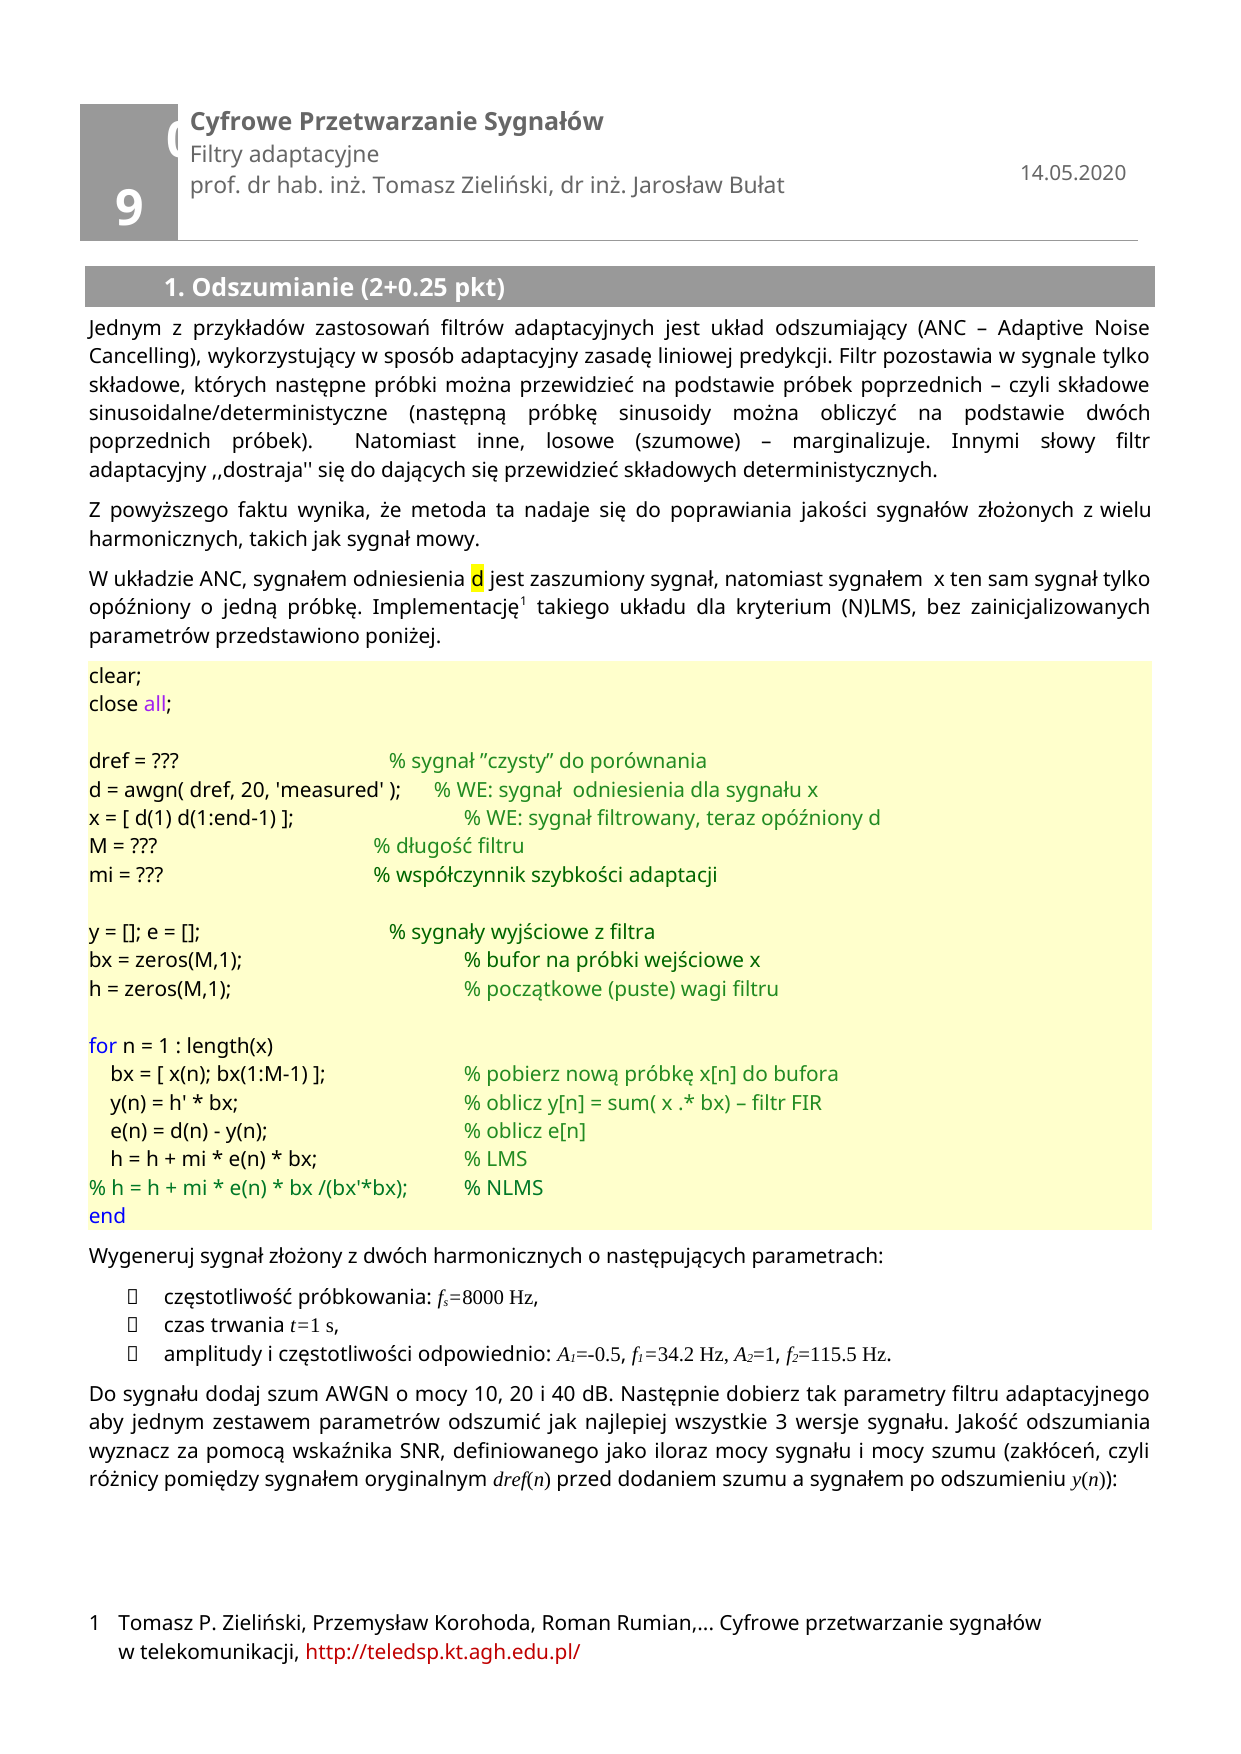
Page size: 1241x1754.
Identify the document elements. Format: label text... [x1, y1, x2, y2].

text for n = 1 : length(x) [88, 1031, 1152, 1059]
text W układzie ANC, sygnałem odniesienia d jest zaszumiony sygnał, natomiast sygnałem x ten sam sygnał tylko opóźniony o jedną próbkę. Implementację takiego układu dla kryterium (N)LMS, bez zainicjalizowanych parametrów przedstawiono poniżej. [88, 564, 1152, 649]
text close all; [88, 689, 1152, 718]
text d = awgn( dref, 20, 'measured' ); % WE: sygnał odniesienia dla sygnału x [88, 775, 1152, 803]
text h = h + mi * e(n) * bx; % LMS [88, 1144, 1152, 1173]
text x = [ d(1) d(1:end-1) ]; % WE: sygnał filtrowany, teraz opóźniony d [88, 803, 1152, 832]
text Jednym z przykładów zastosowań filtrów adaptacyjnych jest układ odszumiający (ANC – Adaptive Noise Cancelling), wykorzystujący w sposób adaptacyjny zasadę liniowej predykcji. Filtr pozostawia w sygnale tylko składowe, których następne próbki można przewidzieć na podstawie próbek poprzednich – czyli składowe sinusoidalne/deterministyczne (następną próbkę sinusoidy można obliczyć na podstawie dwóch poprzednich próbek). Natomiast inne, losowe (szumowe) – marginalizuje. Innymi słowy filtr adaptacyjny ,,dostraja'' się do dających się przewidzieć składowych deterministycznych. [88, 313, 1152, 483]
text M = ??? % długość filtru [88, 832, 1152, 860]
text Z powyższego faktu wynika, że metoda ta nadaje się do poprawiania jakości sygnałów złożonych z wielu harmonicznych, takich jak sygnał mowy. [88, 495, 1152, 552]
text Do sygnału dodaj szum AWGN o mocy 10, 20 i 40 dB. Następnie dobierz tak parametry filtru adaptacyjnego aby jednym zestawem parametrów odszumić jak najlepiej wszystkie 3 wersje sygnału. Jakość odszumiania wyznacz za pomocą wskaźnika SNR, definiowanego jako iloraz mocy sygnału i mocy szumu (zakłóceń, czyli różnicy pomiędzy sygnałem oryginalnym dref(n) przed dodaniem szumu a sygnałem po odszumieniu y(n)): [88, 1379, 1152, 1493]
list amplitudy i częstotliwości odpowiednio: A1=-0.5, f1=34.2 Hz, A2=1, f2=115.5 Hz. [126, 1339, 1152, 1367]
text % h = h + mi * e(n) * bx /(bx'*bx); % NLMS [88, 1173, 1152, 1201]
text y = []; e = []; % sygnały wyjściowe z filtra [88, 917, 1152, 945]
text bx = [ x(n); bx(1:M-1) ]; % pobierz nową próbkę x[n] do bufora [88, 1059, 1152, 1088]
text dref = ??? % sygnał ”czysty” do porównania [88, 746, 1152, 775]
text bx = zeros(M,1); % bufor na próbki wejściowe x [88, 945, 1152, 974]
table_header Cyfrowe Przetwarzanie Sygnałów Filtry adaptacyjne prof. dr hab. inż. Tomasz Zieliński, dr inż. Jarosław Bułat [178, 104, 993, 240]
subtitle 1. Odszumianie (2+0.25 pkt) [86, 268, 1154, 306]
table_header 14.05.2020 [993, 104, 1137, 240]
text clear; [88, 661, 1152, 689]
text Wygeneruj sygnał złożony z dwóch harmonicznych o następujących parametrach: [88, 1242, 1152, 1270]
text e(n) = d(n) - y(n); % oblicz e[n] [88, 1116, 1152, 1144]
list częstotliwość próbkowania: fs=8000 Hz, [126, 1282, 1152, 1310]
text h = zeros(M,1); % początkowe (puste) wagi filtru [88, 974, 1152, 1002]
text end [88, 1201, 1152, 1230]
list czas trwania t=1 s, [126, 1310, 1152, 1339]
text mi = ??? % współczynnik szybkości adaptacji [88, 860, 1152, 888]
text y(n) = h' * bx; % oblicz y[n] = sum( x .* bx) – filtr FIR [88, 1088, 1152, 1116]
